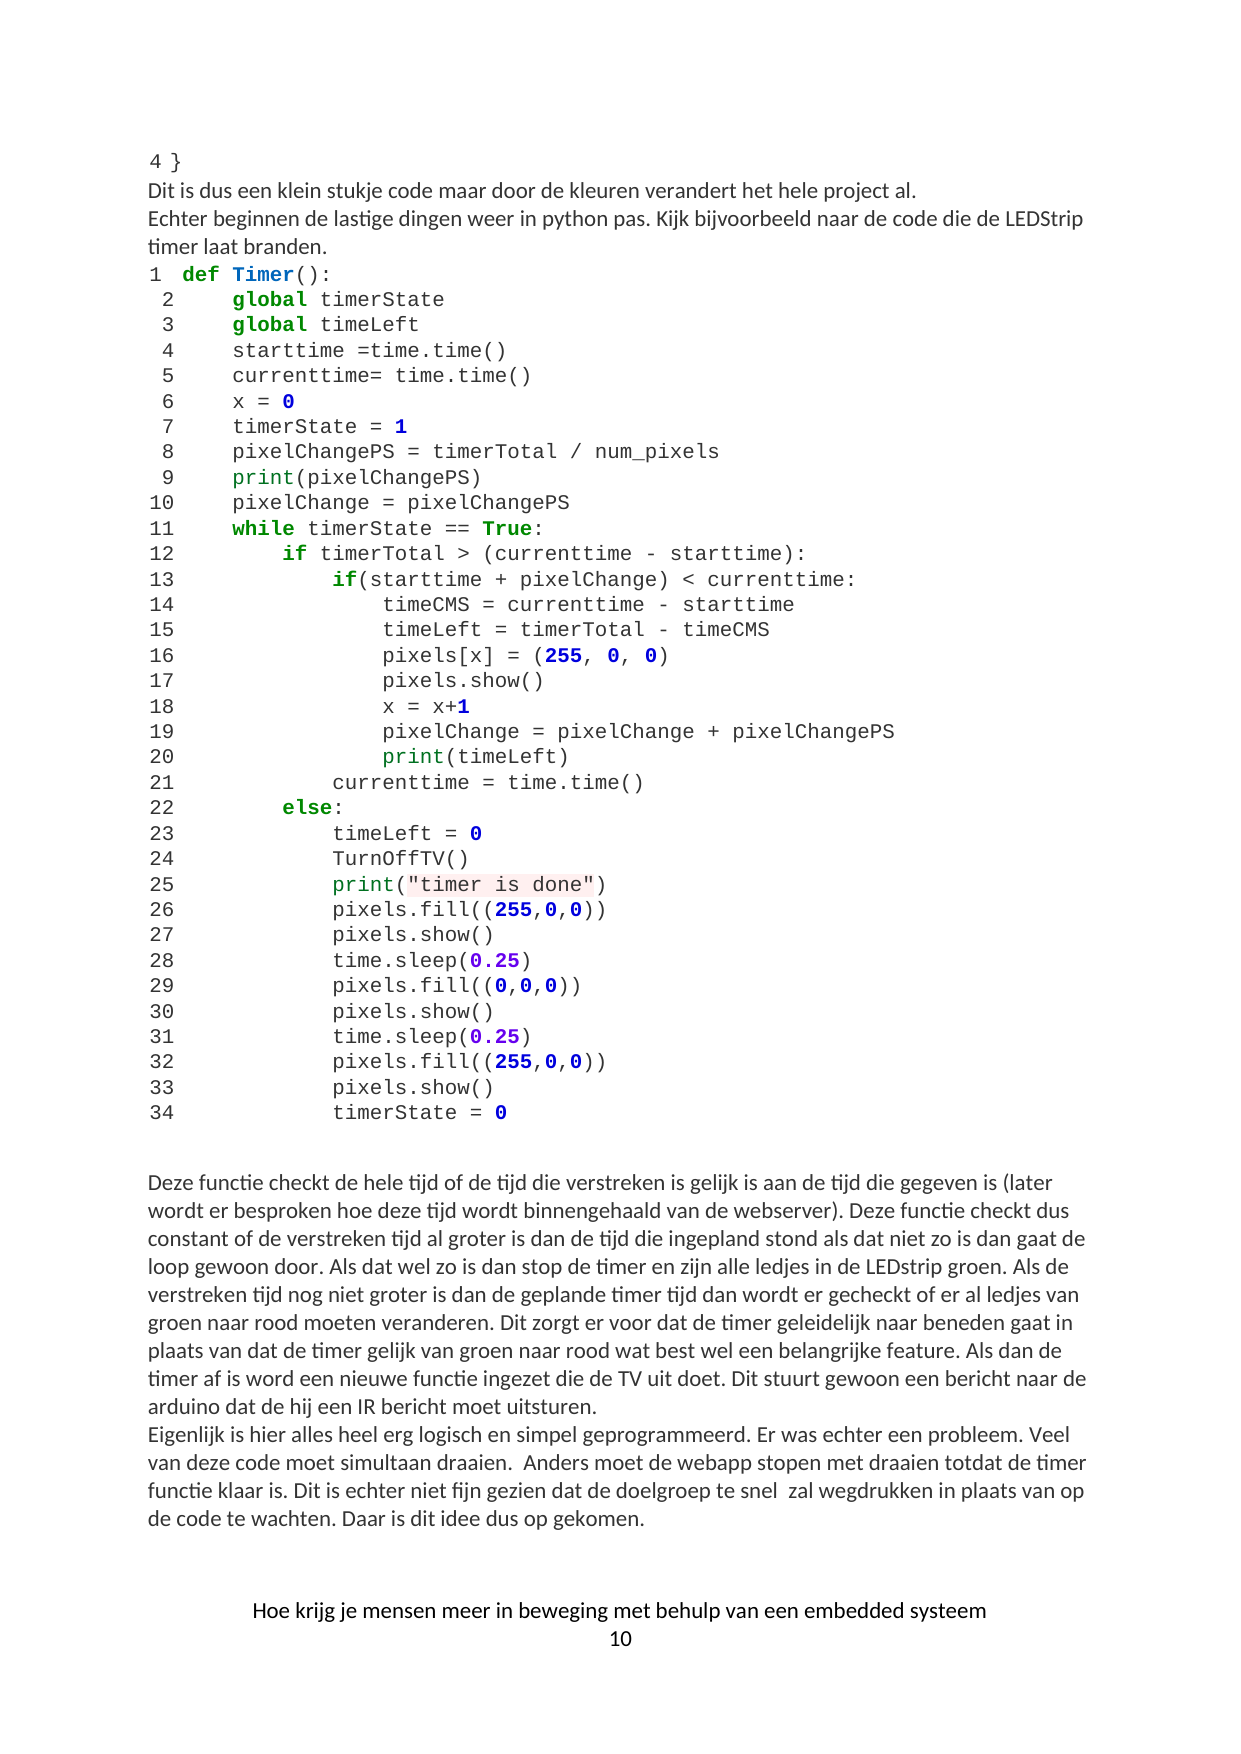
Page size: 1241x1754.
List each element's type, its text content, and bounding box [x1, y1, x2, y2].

text Dit is dus een klein stukje code maar door de kleuren verandert het hele project al. [148, 176, 1093, 204]
table_header def Timer(): global timerState global timeLeft starttime =time.time() currenttime= time.time() x = 0 timerState = 1 pixelChangePS = timerTotal / num_pixels print(pixelChangePS) pixelChange = pixelChangePS while timerState == True: if timerTotal > (currenttime - starttime): if(starttime + pixelChange) < currenttime: timeCMS = currenttime - starttime timeLeft = timerTotal - timeCMS pixels[x] = (255, 0, 0) pixels.show() x = x+1 pixelChange = pixelChange + pixelChangePS print(timeLeft) currenttime = time.time() else: timeLeft = 0 TurnOffTV() print("timer is done") pixels.fill((255,0,0)) pixels.show() time.sleep(0.25) pixels.fill((0,0,0)) pixels.show() time.sleep(0.25) pixels.fill((255,0,0)) pixels.show() timerState = 0 [181, 260, 901, 1127]
text Deze functie checkt de hele tijd of de tijd die verstreken is gelijk is aan de tijd die gegeven is (later wordt er besproken hoe deze tijd wordt binnengehaald van de webserver). Deze functie checkt dus constant of de verstreken tijd al groter is dan de tijd die ingepland stond als dat niet zo is dan gaat de loop gewoon door. Als dat wel zo is dan stop de timer en zijn alle ledjes in de LEDstrip groen. Als de verstreken tijd nog niet groter is dan de geplande timer tijd dan wordt er gecheckt of er al ledjes van groen naar rood moeten veranderen. Dit zorgt er voor dat de timer geleidelijk naar beneden gaat in plaats van dat de timer gelijk van groen naar rood wat best wel een belangrijke feature. Als dan de timer af is word een nieuwe functie ingezet die de TV uit doet. Dit stuurt gewoon een bericht naar de arduino dat de hij een IR bericht moet uitsturen. [148, 1168, 1093, 1420]
text Eigenlijk is hier alles heel erg logisch en simpel geprogrammeerd. Er was echter een probleem. Veel van deze code moet simultaan draaien. Anders moet de webapp stopen met draaien totdat de timer functie klaar is. Dit is echter niet fijn gezien dat de doelgroep te snel zal wegdrukken in plaats van op de code te wachten. Daar is dit idee dus op gekomen. [148, 1420, 1093, 1532]
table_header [168, 148, 438, 176]
table_header 1 2 3 4 [148, 148, 168, 176]
table_header 1 2 3 4 5 6 7 8 9 10 11 12 13 14 15 16 17 18 19 20 21 22 23 24 25 26 27 28 29 30 31 32 33 34 [148, 260, 181, 1127]
text Echter beginnen de lastige dingen weer in python pas. Kijk bijvoorbeeld naar de code die de LEDStrip timer laat branden. [148, 204, 1093, 260]
